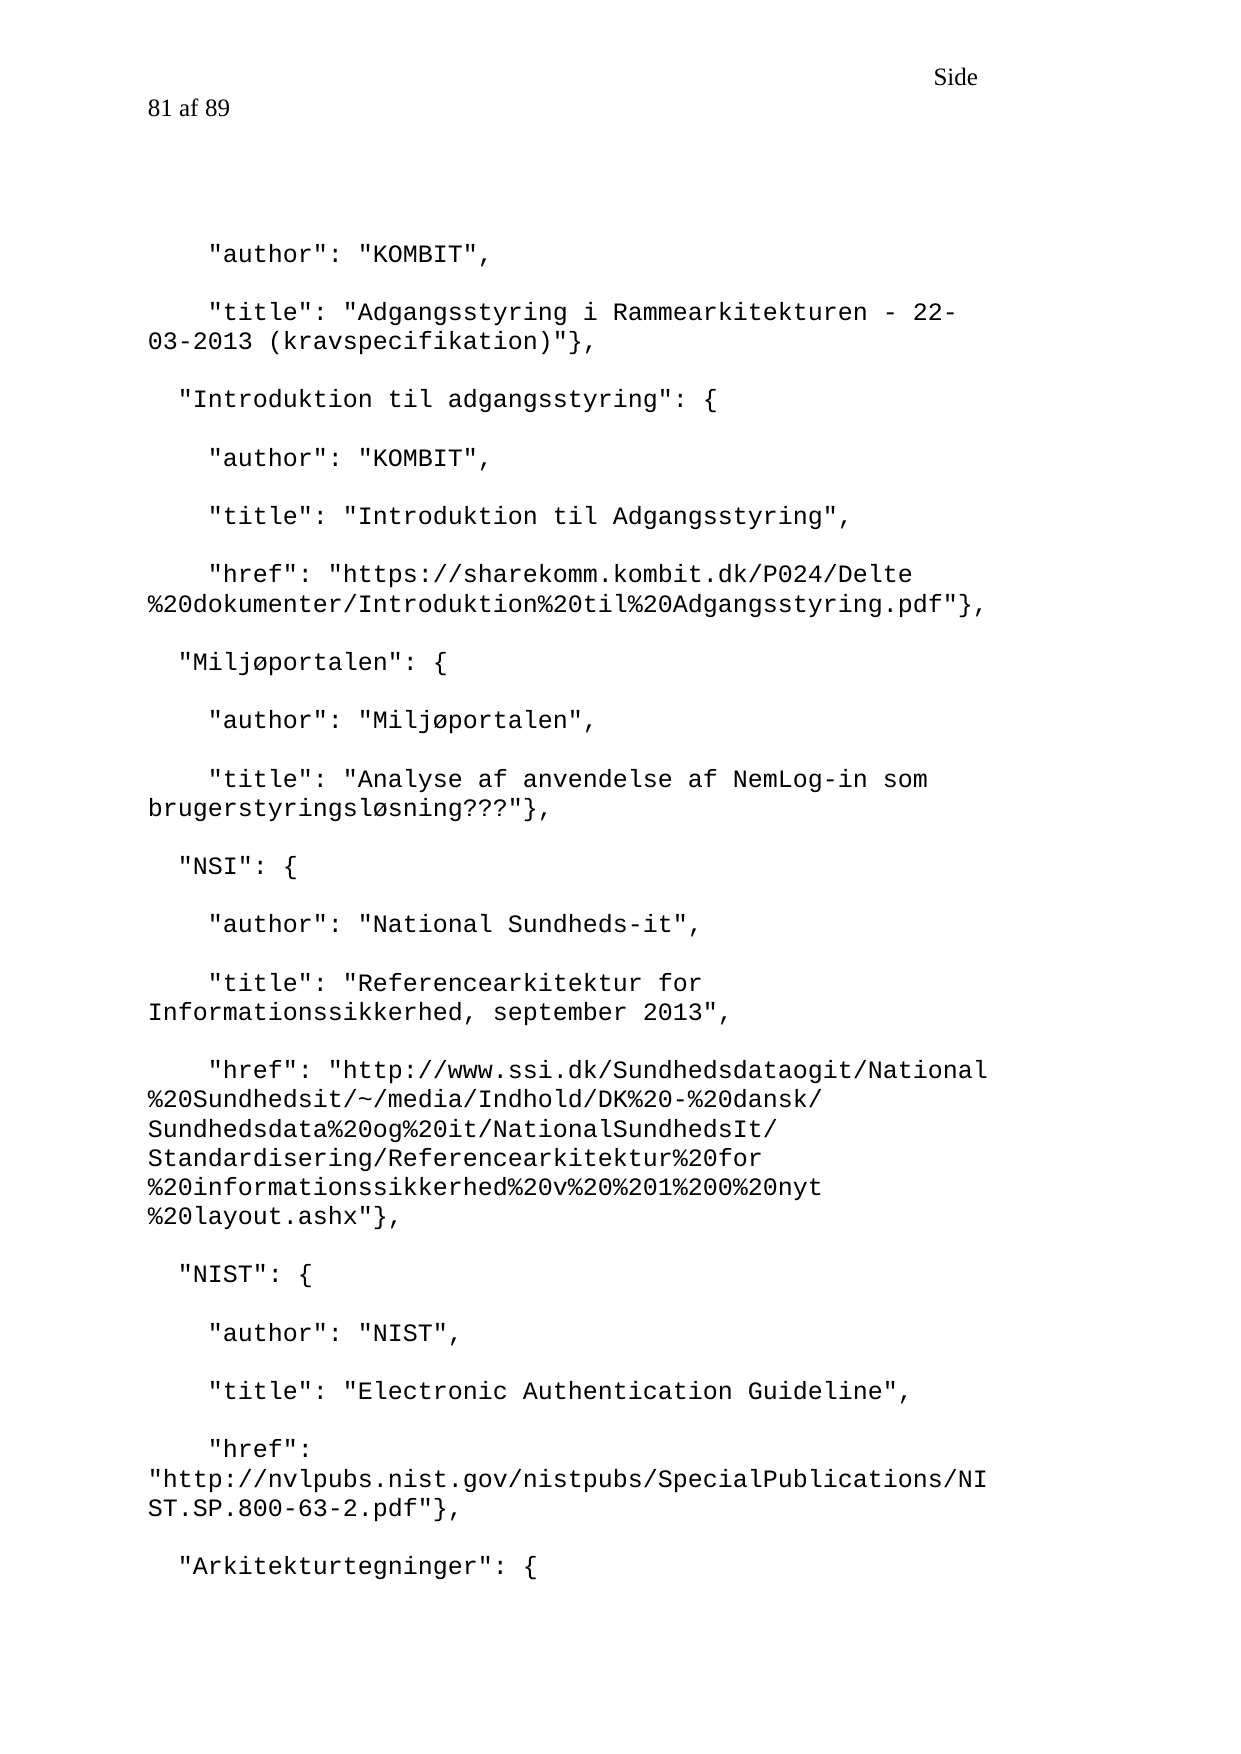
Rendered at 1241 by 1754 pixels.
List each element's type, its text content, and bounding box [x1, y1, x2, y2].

text "author": "Miljøportalen", [148, 707, 992, 736]
text "NSI": { [148, 853, 992, 882]
text "author": "KOMBIT", [148, 240, 992, 269]
text "title": "Adgangsstyring i Rammearkitekturen - 22-03-2013 (kravspecifikation)"}, [148, 299, 992, 357]
text "Introduktion til adgangsstyring": { [148, 386, 992, 415]
text "title": "Electronic Authentication Guideline", [148, 1378, 992, 1407]
text "title": "Analyse af anvendelse af NemLog-in som brugerstyringsløsning???"}, [148, 765, 992, 824]
text "author": "NIST", [148, 1319, 992, 1349]
text "href": "http://nvlpubs.nist.gov/nistpubs/SpecialPublications/NIST.SP.800-63-2.pdf"}, [148, 1436, 992, 1524]
text "href": "http://www.ssi.dk/Sundhedsdataogit/National%20Sundhedsit/~/media/Indhold/DK%20-%20dansk/Sundhedsdata%20og%20it/NationalSundhedsIt/Standardisering/Referencearkitektur%20for%20informationssikkerhed%20v%20%201%200%20nyt%20layout.ashx"}, [148, 1057, 992, 1232]
text "author": "KOMBIT", [148, 444, 992, 474]
text "author": "National Sundheds-it", [148, 911, 992, 940]
text "title": "Referencearkitektur for Informationssikkerhed, september 2013", [148, 969, 992, 1028]
text "NIST": { [148, 1261, 992, 1290]
text "Miljøportalen": { [148, 649, 992, 678]
text "Arkitekturtegninger": { [148, 1553, 992, 1582]
text "href": "https://sharekomm.kombit.dk/P024/Delte%20dokumenter/Introduktion%20til%20Adgangsstyring.pdf"}, [148, 561, 992, 619]
text "title": "Introduktion til Adgangsstyring", [148, 503, 992, 532]
